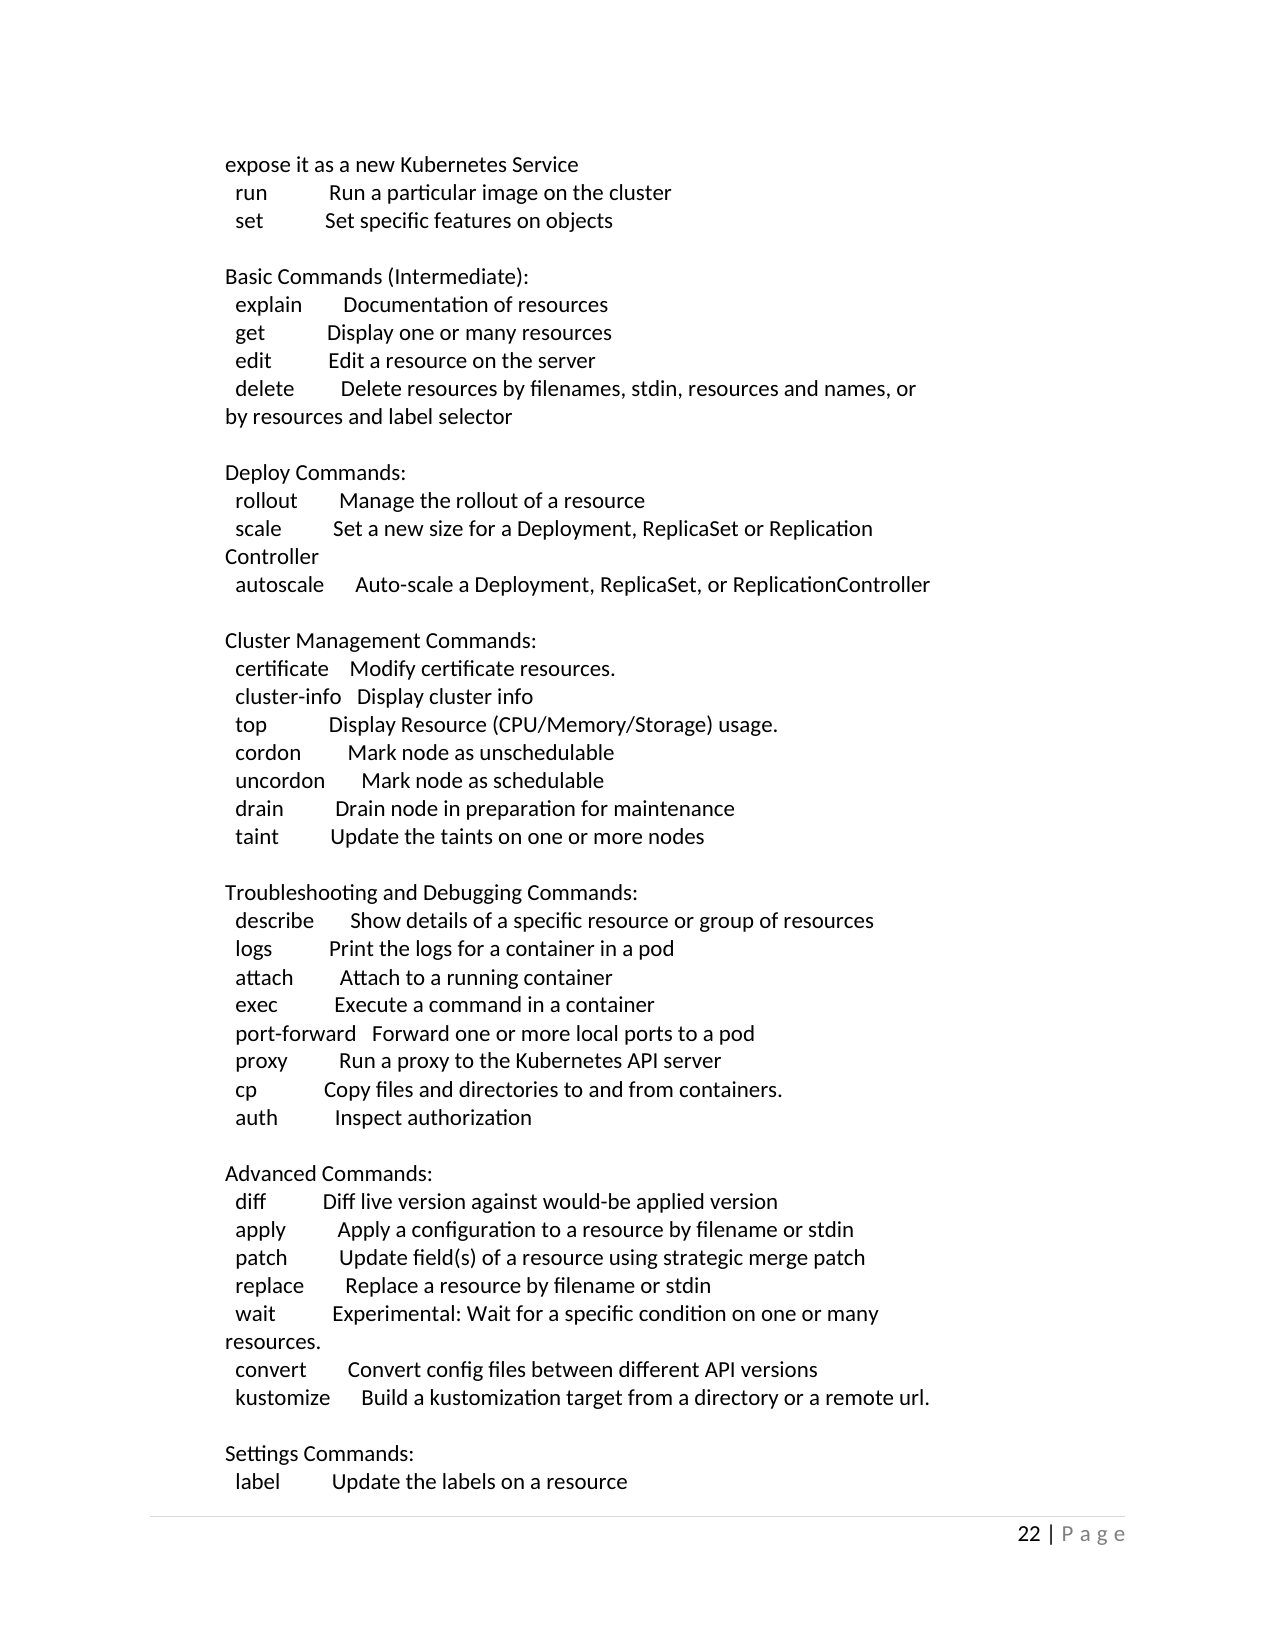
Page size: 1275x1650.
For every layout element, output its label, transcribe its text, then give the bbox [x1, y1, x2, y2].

text Basic Commands (Intermediate): [150, 262, 1125, 290]
text convert Convert config files between different API versions [150, 1355, 1125, 1383]
text attach Attach to a running container [150, 963, 1125, 991]
text get Display one or many resources [150, 318, 1125, 346]
text run Run a particular image on the cluster [150, 178, 1125, 206]
text apply Apply a configuration to a resource by filename or stdin [150, 1215, 1125, 1243]
text autoscale Auto-scale a Deployment, ReplicaSet, or ReplicationController [150, 570, 1125, 598]
text set Set specific features on objects [150, 206, 1125, 234]
text drain Drain node in preparation for maintenance [150, 794, 1125, 822]
text logs Print the logs for a container in a pod [150, 934, 1125, 963]
text Cluster Management Commands: [150, 626, 1125, 654]
text replace Replace a resource by filename or stdin [150, 1271, 1125, 1299]
text proxy Run a proxy to the Kubernetes API server [150, 1047, 1125, 1075]
text expose it as a new Kubernetes Service [150, 150, 1125, 178]
text taint Update the taints on one or more nodes [150, 822, 1125, 851]
text resources. [150, 1327, 1125, 1355]
text Controller [150, 542, 1125, 570]
text Advanced Commands: [150, 1159, 1125, 1187]
text kustomize Build a kustomization target from a directory or a remote url. [150, 1383, 1125, 1411]
text wait Experimental: Wait for a specific condition on one or many [150, 1299, 1125, 1327]
text auth Inspect authorization [150, 1103, 1125, 1131]
text Settings Commands: [150, 1439, 1125, 1467]
text edit Edit a resource on the server [150, 346, 1125, 374]
text delete Delete resources by filenames, stdin, resources and names, or [150, 374, 1125, 402]
text scale Set a new size for a Deployment, ReplicaSet or Replication [150, 514, 1125, 542]
text diff Diff live version against would-be applied version [150, 1187, 1125, 1215]
text by resources and label selector [150, 402, 1125, 430]
text explain Documentation of resources [150, 290, 1125, 318]
text rollout Manage the rollout of a resource [150, 486, 1125, 514]
text certificate Modify certificate resources. [150, 654, 1125, 682]
text exec Execute a command in a container [150, 991, 1125, 1019]
text cordon Mark node as unschedulable [150, 738, 1125, 766]
text top Display Resource (CPU/Memory/Storage) usage. [150, 710, 1125, 738]
text Deploy Commands: [150, 458, 1125, 486]
text uncordon Mark node as schedulable [150, 766, 1125, 794]
text cluster-info Display cluster info [150, 682, 1125, 710]
text patch Update field(s) of a resource using strategic merge patch [150, 1243, 1125, 1271]
text describe Show details of a specific resource or group of resources [150, 907, 1125, 934]
text port-forward Forward one or more local ports to a pod [150, 1019, 1125, 1047]
text Troubleshooting and Debugging Commands: [150, 878, 1125, 907]
text label Update the labels on a resource [150, 1467, 1125, 1495]
text cp Copy files and directories to and from containers. [150, 1075, 1125, 1103]
